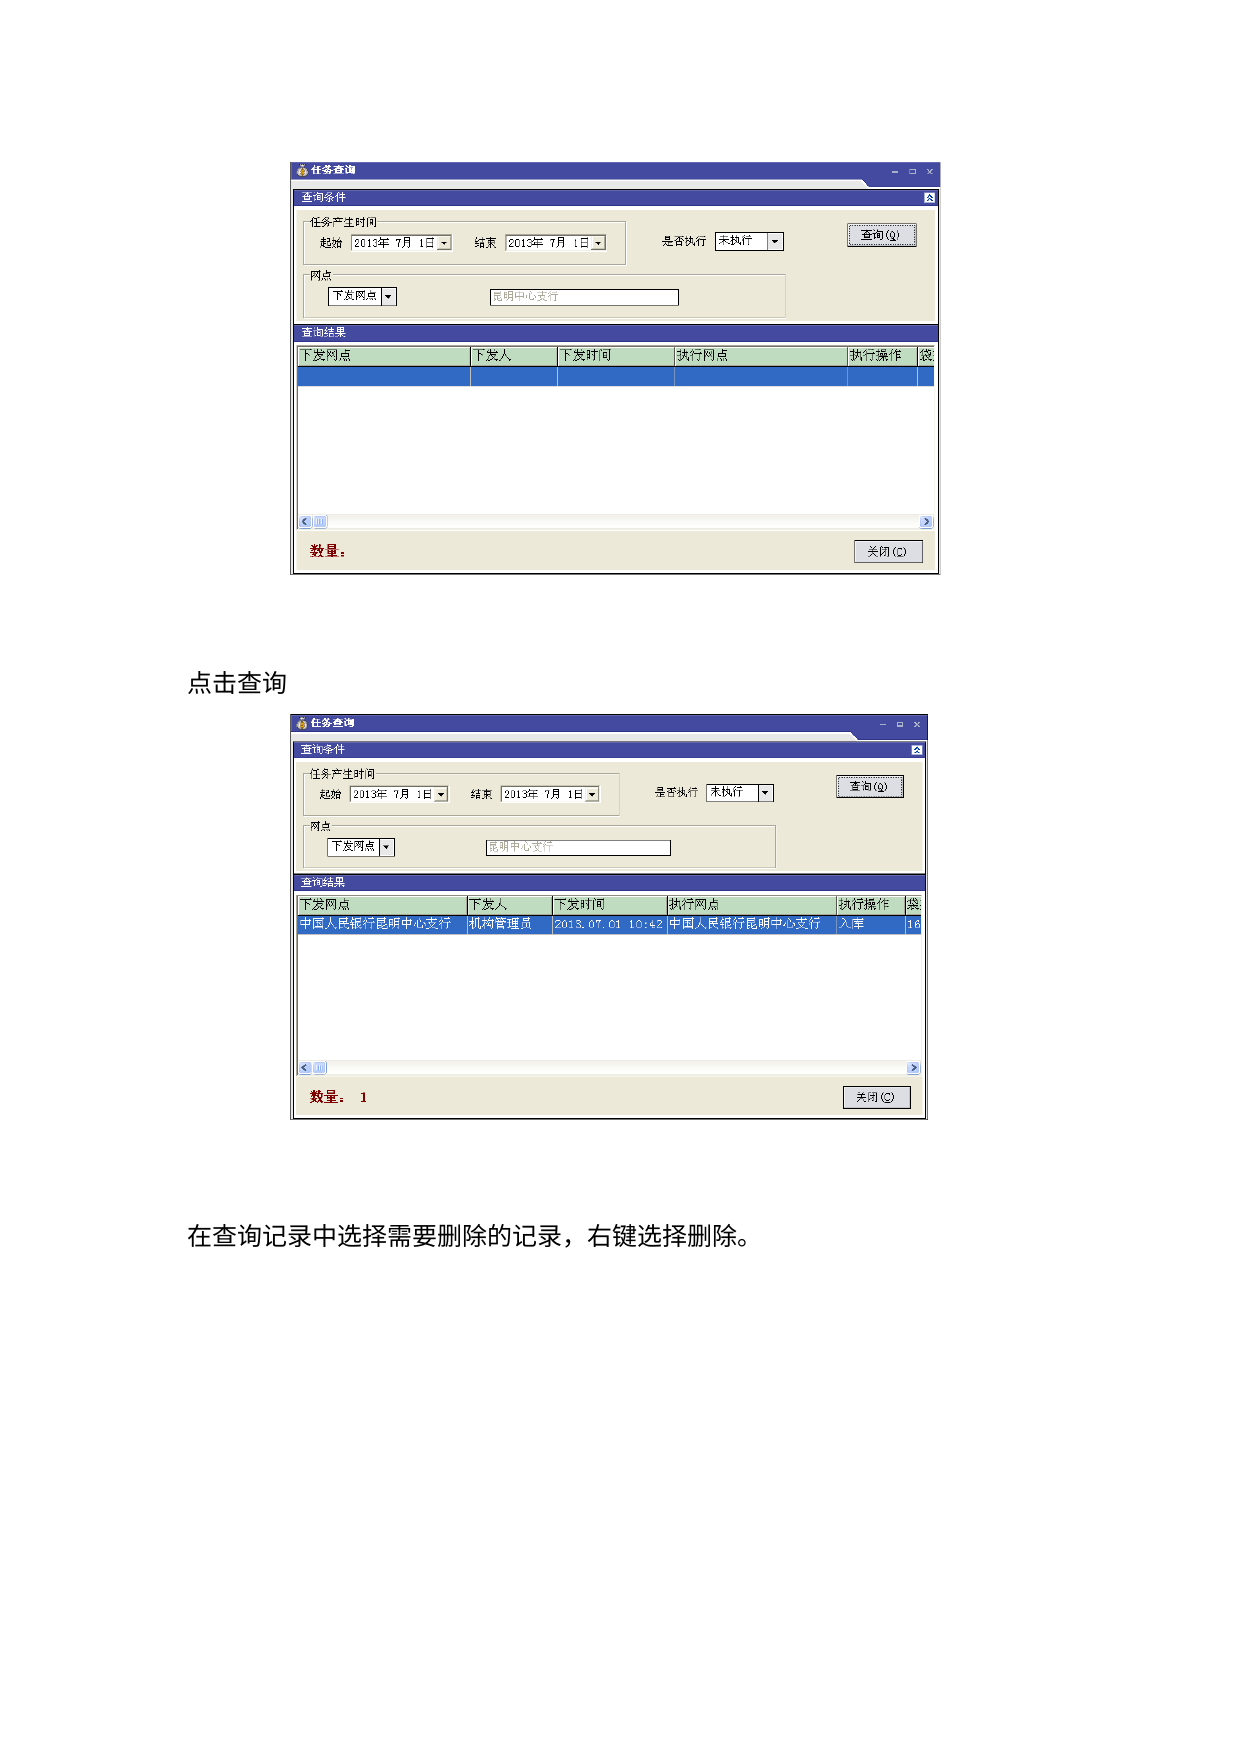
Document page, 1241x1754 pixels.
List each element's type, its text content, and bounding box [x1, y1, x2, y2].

text 在查询记录中选择需要删除的记录，右键选择删除。 [187, 1202, 1053, 1267]
text 点击查询 [187, 649, 1053, 714]
picture [290, 162, 941, 575]
picture [290, 714, 928, 1120]
